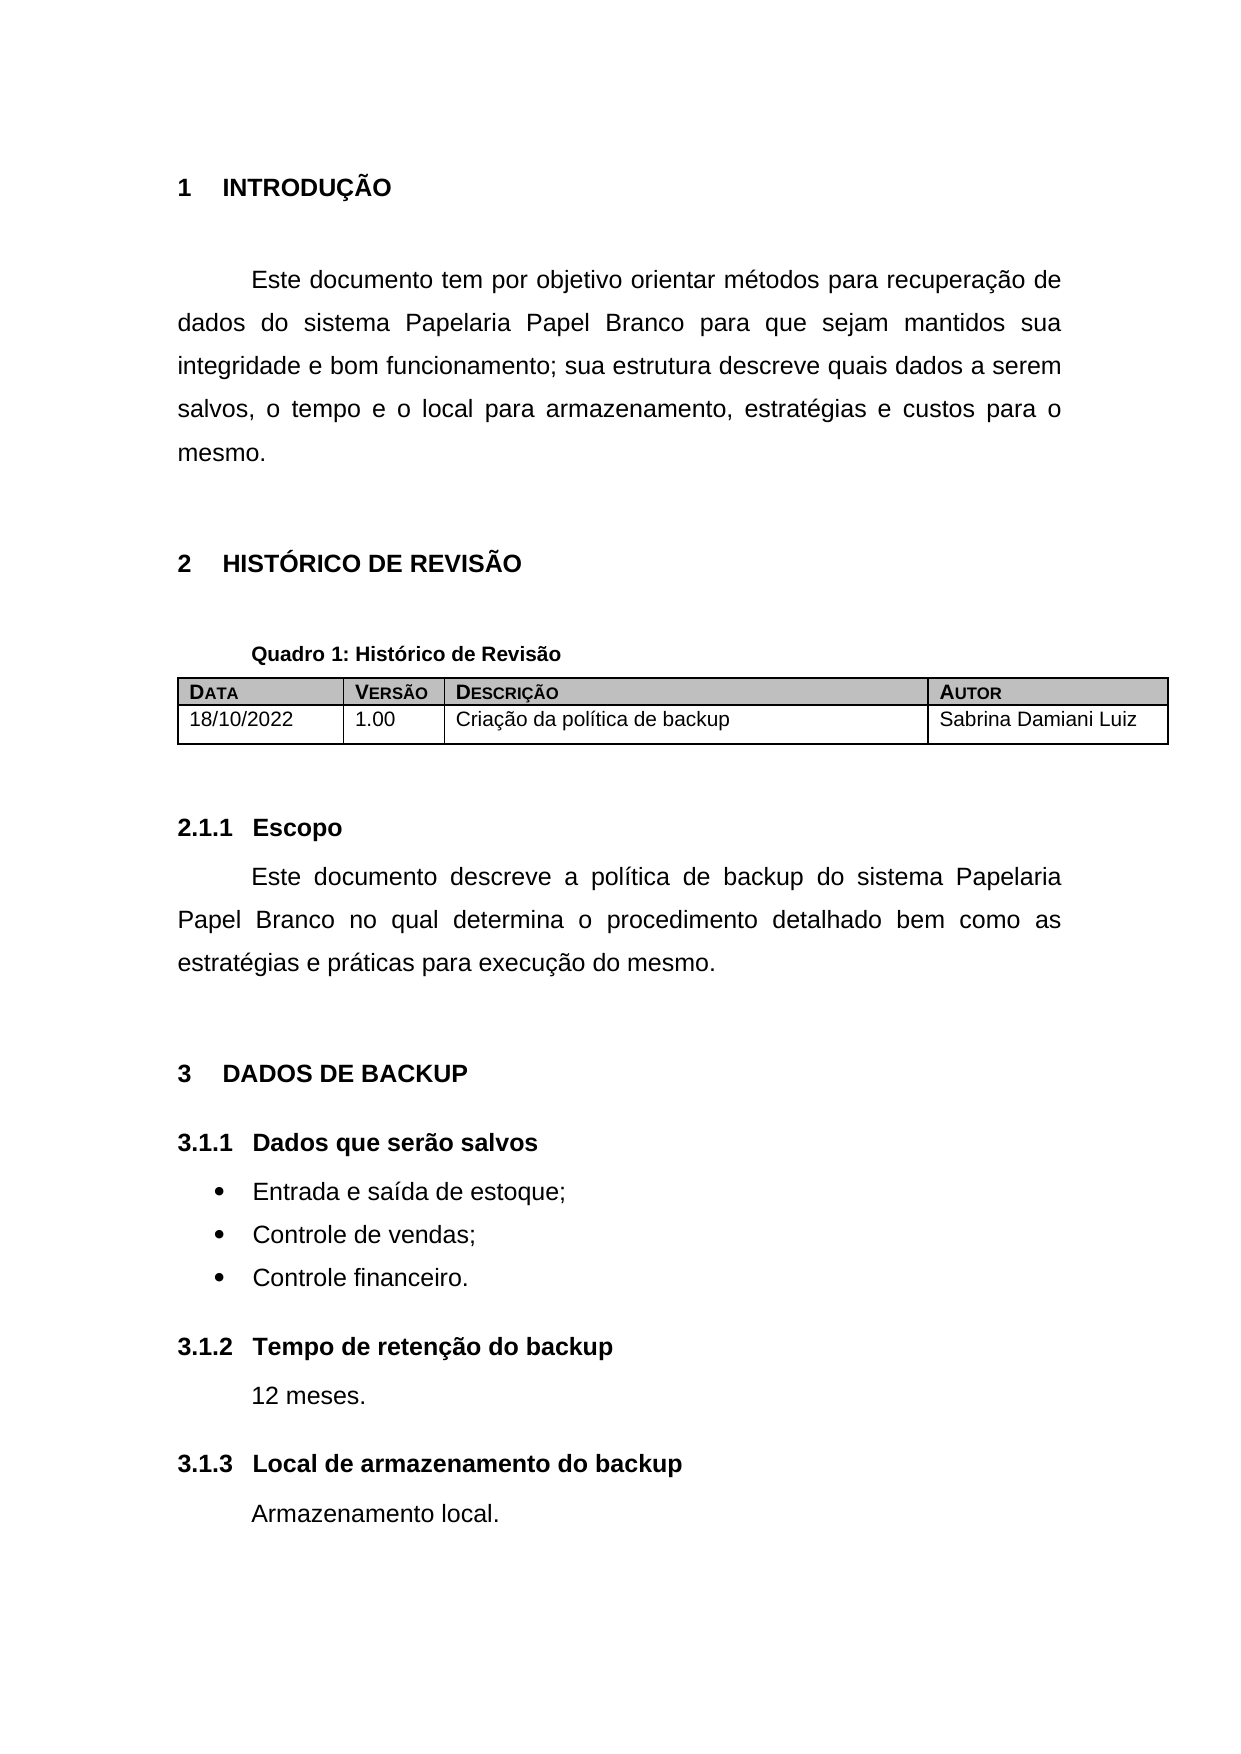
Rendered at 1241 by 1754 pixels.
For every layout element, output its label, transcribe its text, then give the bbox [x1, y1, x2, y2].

subtitle Introdução [177, 173, 1063, 201]
subtitle Dados que serão salvos [177, 1128, 1063, 1156]
table_cell 1.00 [344, 706, 444, 743]
text 12 meses. [177, 1381, 1063, 1410]
subtitle Local de armazenamento do backup [177, 1449, 1063, 1478]
table_header Descrição [445, 679, 927, 704]
subtitle Escopo [177, 813, 1063, 841]
text Este documento tem por objetivo orientar métodos para recuperação de dados do sistema Papelaria Papel Branco para que sejam mantidos sua integridade e bom funcionamento; sua estrutura descreve quais dados a serem salvos, o tempo e o local para armazenamento, estratégias e custos para o mesmo. [177, 265, 1063, 466]
text Este documento descreve a política de backup do sistema Papelaria Papel Branco no qual determina o procedimento detalhado bem como as estratégias e práticas para execução do mesmo. [177, 862, 1063, 977]
subtitle HISTÓRICO DE REVISÃO [177, 549, 1063, 578]
list Entrada e saída de estoque; [215, 1177, 1063, 1206]
table_cell 18/10/2022 [179, 706, 343, 743]
list Controle de vendas; [215, 1220, 1063, 1249]
text Quadro 1: Histórico de Revisão [177, 641, 1063, 665]
subtitle Dados de backup [177, 1059, 1063, 1088]
table_cell Sabrina Damiani Luiz [929, 706, 1167, 743]
text Armazenamento local. [177, 1498, 1063, 1527]
list Controle financeiro. [215, 1263, 1063, 1292]
table_header Autor [929, 679, 1167, 704]
table_header Versão [344, 679, 444, 704]
table_header Data [179, 679, 343, 704]
table_cell Criação da política de backup [445, 706, 927, 743]
subtitle Tempo de retenção do backup [177, 1332, 1063, 1360]
